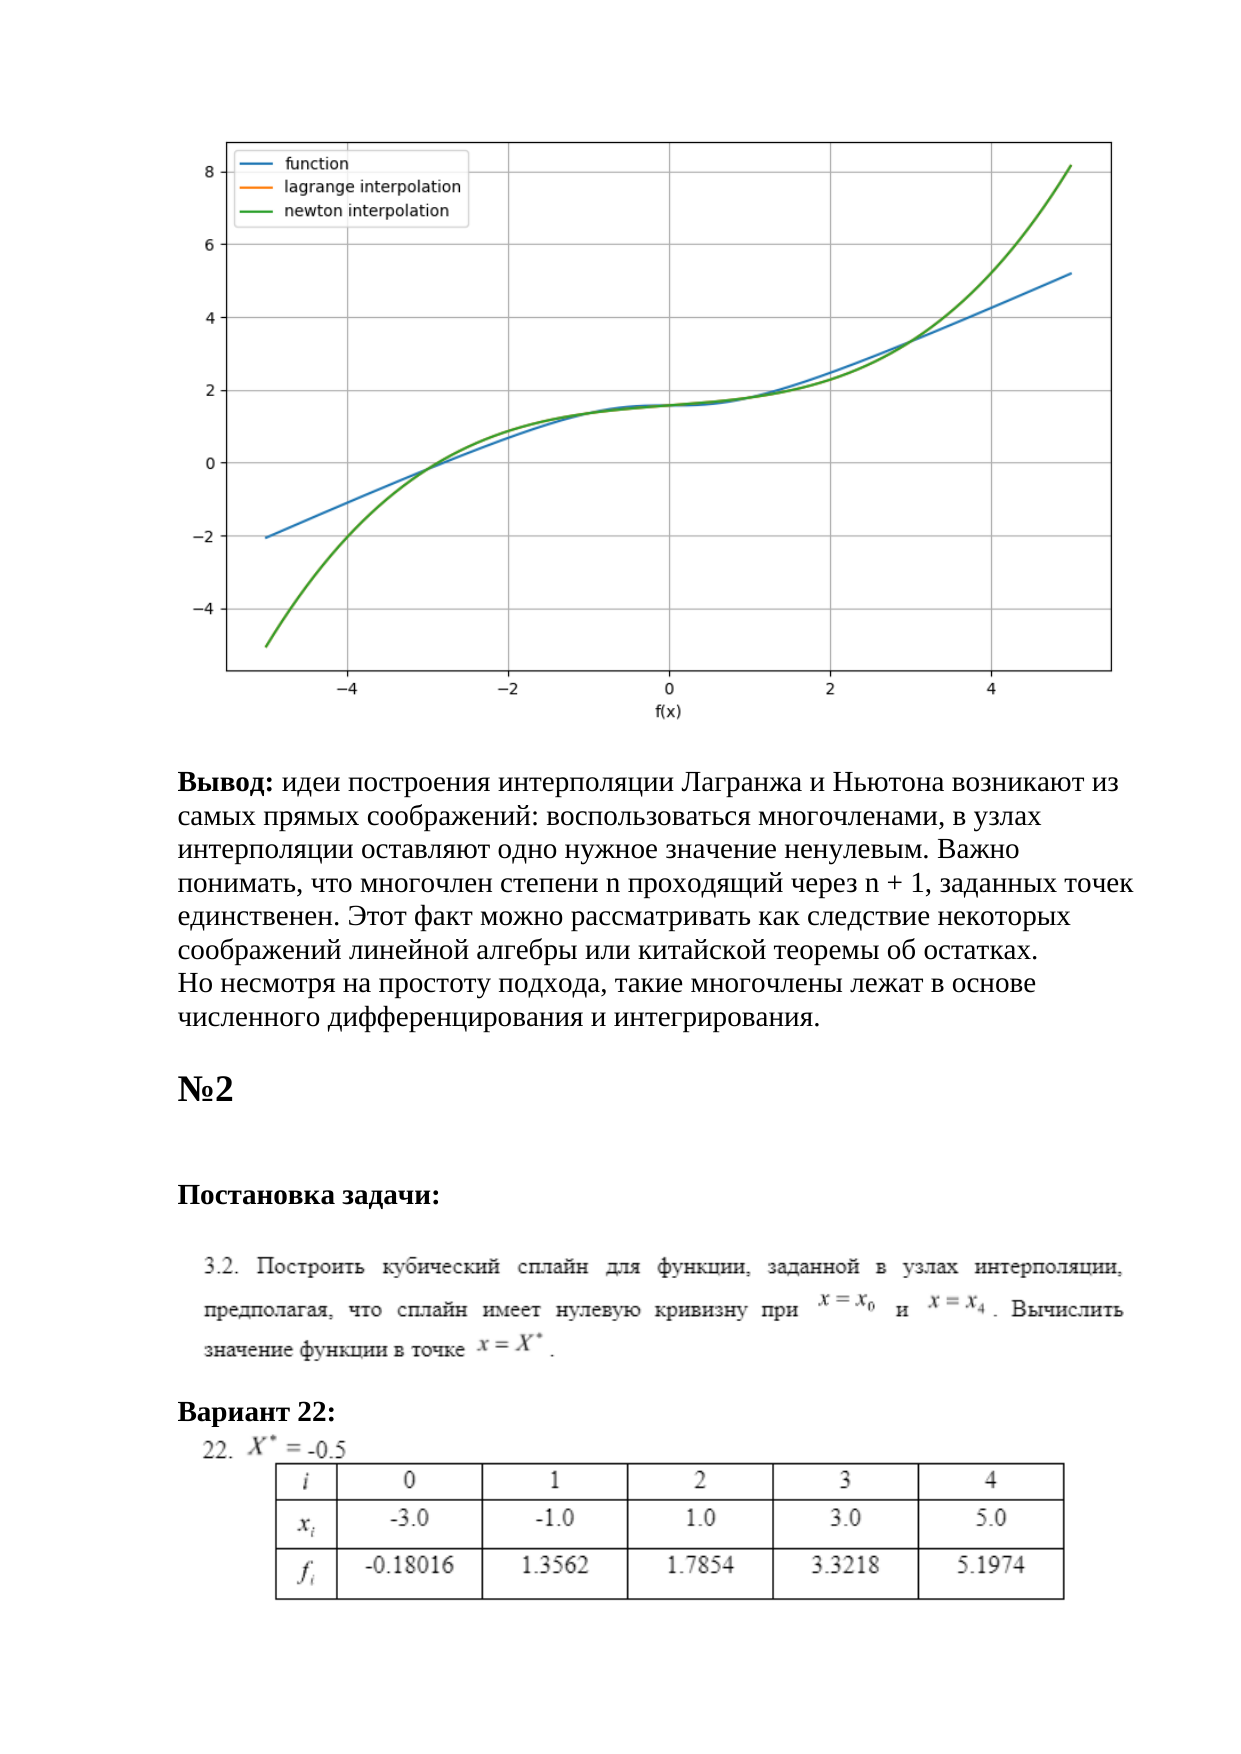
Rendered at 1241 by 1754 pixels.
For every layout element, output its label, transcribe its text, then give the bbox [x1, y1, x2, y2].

text Но несмотря на простоту подхода, такие многочлены лежат в основе численного дифференцирования и интегрирования. [177, 965, 1152, 1032]
text №2 [177, 1066, 1152, 1109]
text Постановка задачи: [177, 1177, 1152, 1211]
picture [177, 1427, 1118, 1608]
text Вывод: идеи построения интерполяции Лагранжа и Ньютона возникают из самых прямых соображений: воспользоваться многочленами, в узлах интерполяции оставляют одно нужное значение ненулевым. Важно понимать, что многочлен степени n проходящий через n + 1, заданных точек единственен. Этот факт можно рассматривать как следствие некоторых соображений линейной алгебры или китайской теоремы об остатках. [177, 764, 1152, 965]
text Вариант 22: [177, 1394, 1152, 1428]
picture [177, 118, 1152, 731]
picture [177, 1235, 1152, 1370]
